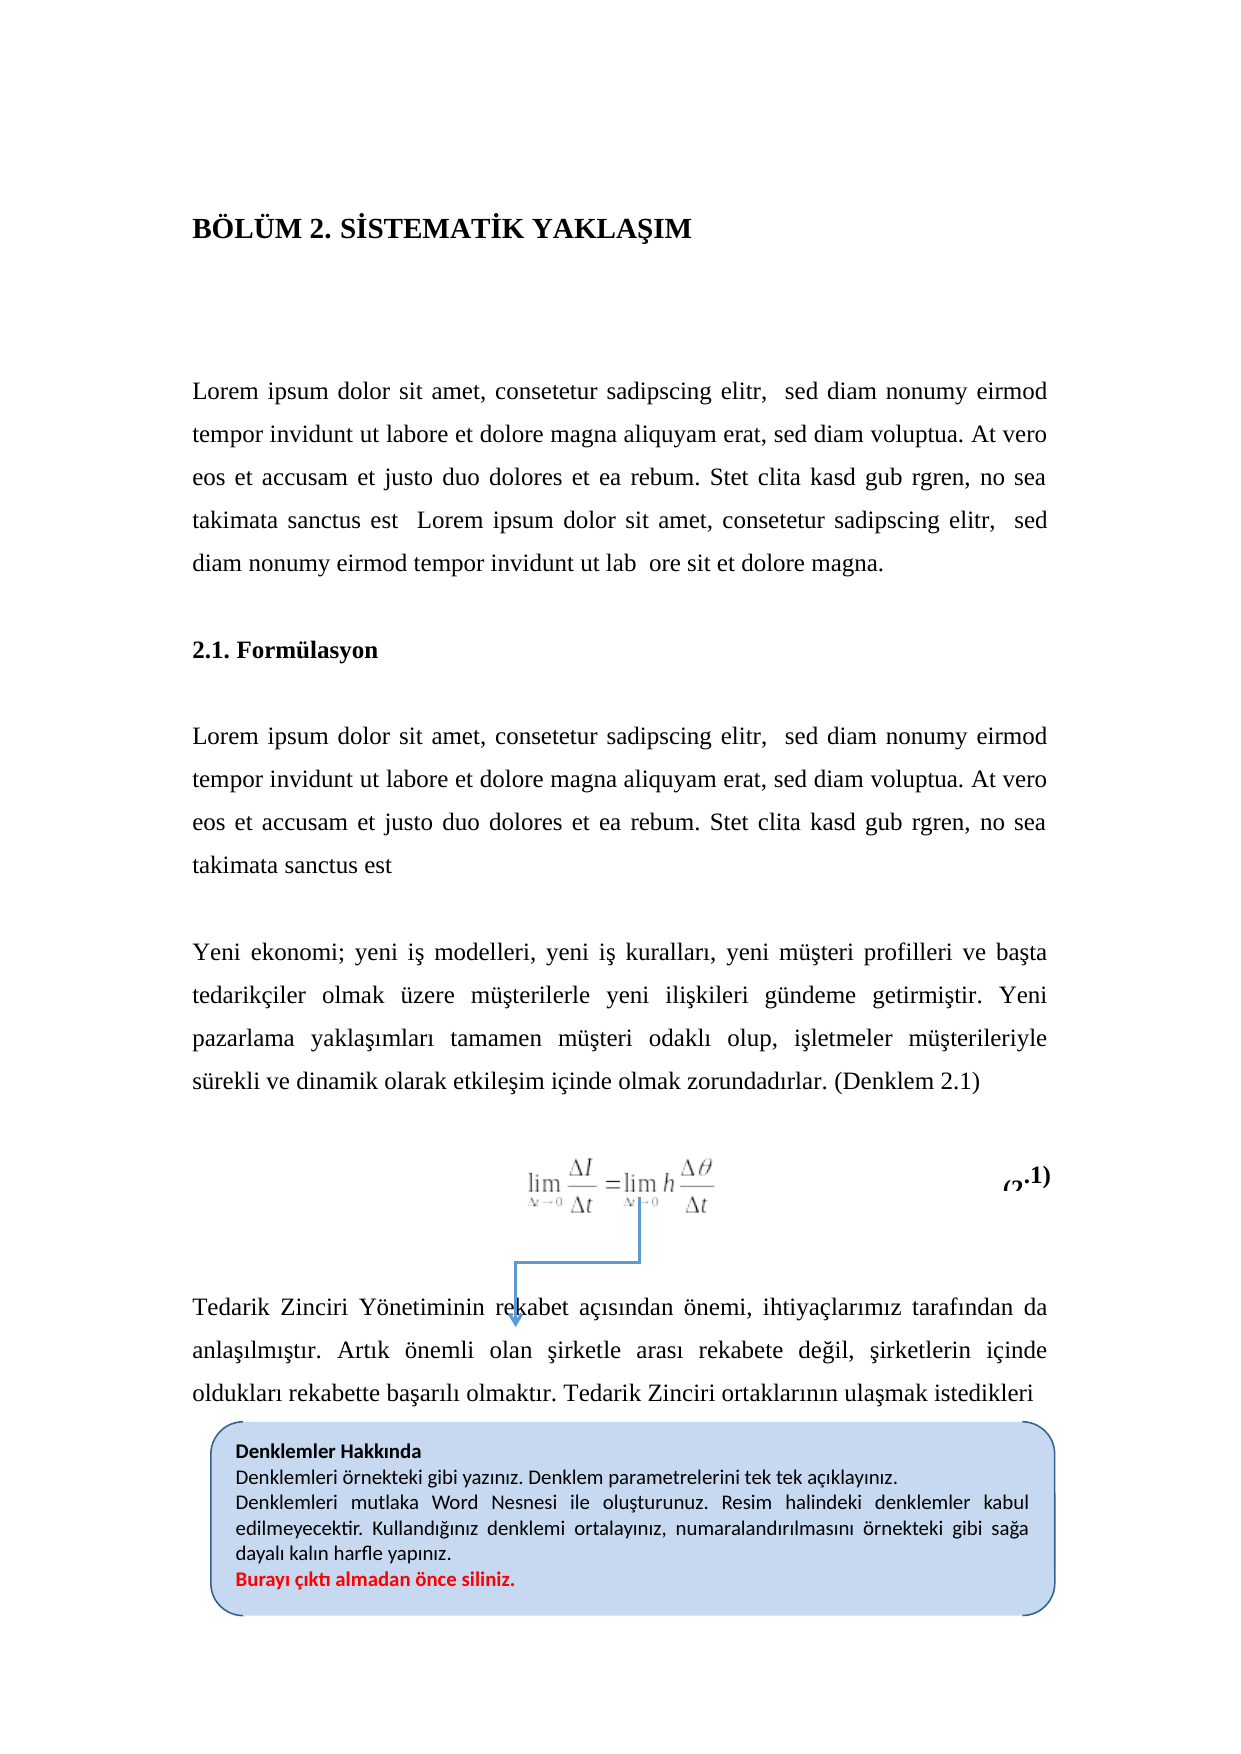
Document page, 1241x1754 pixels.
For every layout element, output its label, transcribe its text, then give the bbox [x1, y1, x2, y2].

text Tedarik Zinciri Yönetiminin rekabet açısından önemi, ihtiyaçlarımız tarafından da anlaşılmıştır. Artık önemli olan şirketle arası rekabete değil, şirketlerin içinde oldukları rekabette başarılı olmaktır. Tedarik Zinciri ortaklarının ulaşmak istedikleri [192, 1292, 1048, 1407]
text Lorem ipsum dolor sit amet, consetetur sadipscing elitr, sed diam nonumy eirmod tempor invidunt ut labore et dolore magna aliquyam erat, sed diam voluptua. At vero eos et accusam et justo duo dolores et ea rebum. Stet clita kasd gub rgren, no sea takimata sanctus est [192, 721, 1048, 879]
subtitle SİSTEMATİK YAKLAŞIM [192, 211, 1048, 244]
text Yeni ekonomi; yeni iş modelleri, yeni iş kuralları, yeni müşteri profilleri ve başta tedarikçiler olmak üzere müşterilerle yeni ilişkileri gündeme getirmiştir. Yeni pazarlama yaklaşımları tamamen müşteri odaklı olup, işletmeler müşterileriyle sürekli ve dinamik olarak etkileşim içinde olmak zorundadırlar. (Denklem 2.1) [192, 937, 1048, 1095]
text Formülasyon [192, 635, 1048, 663]
text Lorem ipsum dolor sit amet, consetetur sadipscing elitr, sed diam nonumy eirmod tempor invidunt ut labore et dolore magna aliquyam erat, sed diam voluptua. At vero eos et accusam et justo duo dolores et ea rebum. Stet clita kasd gub rgren, no sea takimata sanctus est Lorem ipsum dolor sit amet, consetetur sadipscing elitr, sed diam nonumy eirmod tempor invidunt ut lab ore sit et dolore magna. [192, 376, 1048, 577]
